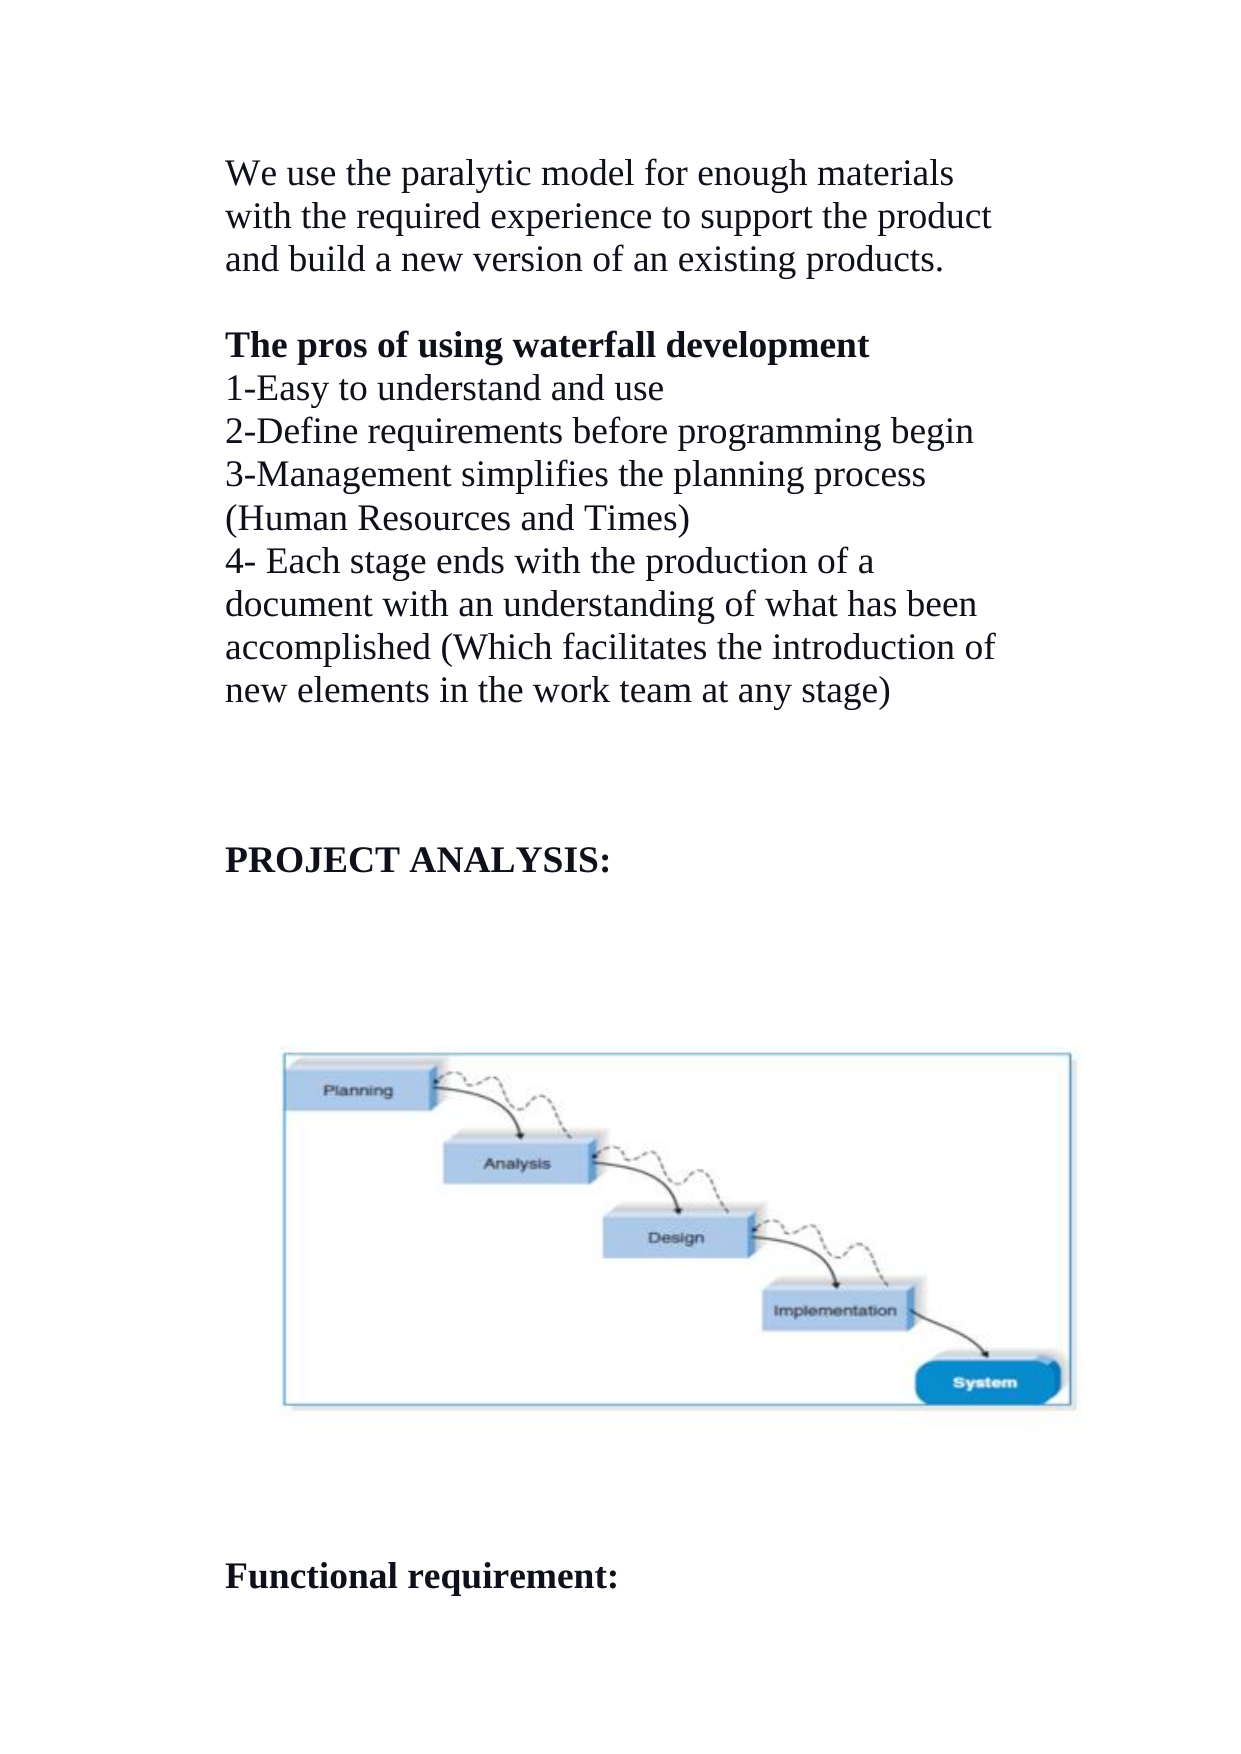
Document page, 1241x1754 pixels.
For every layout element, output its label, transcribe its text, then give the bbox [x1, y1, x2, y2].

text 2-Define requirements before programming begin [225, 409, 1015, 452]
text The pros of using waterfall development [225, 322, 1015, 366]
text Functional requirement: [225, 1553, 1015, 1597]
text 1-Easy to understand and use [225, 366, 1015, 409]
text 4- Each stage ends with the production of a document with an understanding of what has been accomplished (Which facilitates the introduction of new elements in the work team at any stage) [225, 538, 1015, 711]
picture [225, 1009, 1137, 1468]
text PROJECT ANALYSIS: [225, 837, 1015, 880]
text 3-Management simplifies the planning process (Human Resources and Times) [225, 452, 1015, 538]
text We use the paralytic model for enough materials with the required experience to support the product and build a new version of an existing products. [225, 150, 1015, 279]
